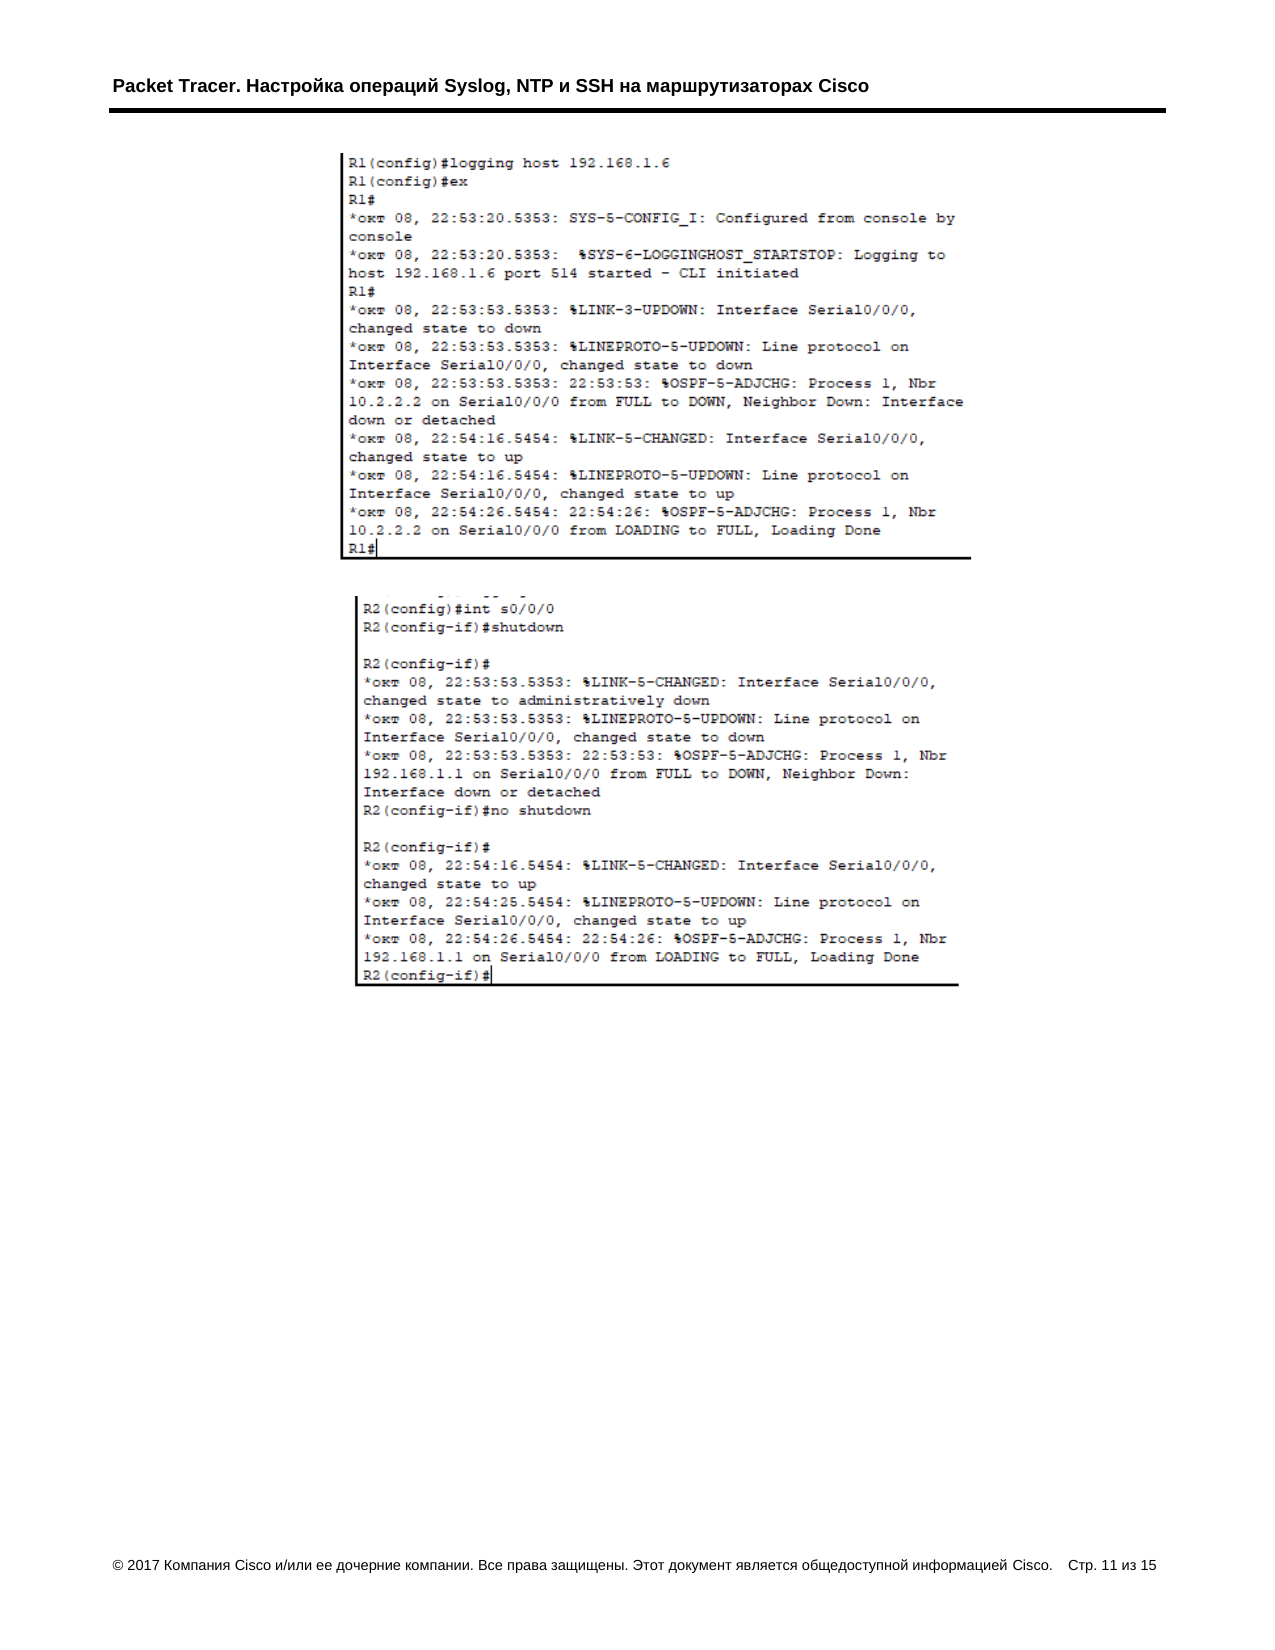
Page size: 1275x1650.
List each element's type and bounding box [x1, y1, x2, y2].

picture [350, 596, 959, 989]
picture [338, 153, 972, 561]
